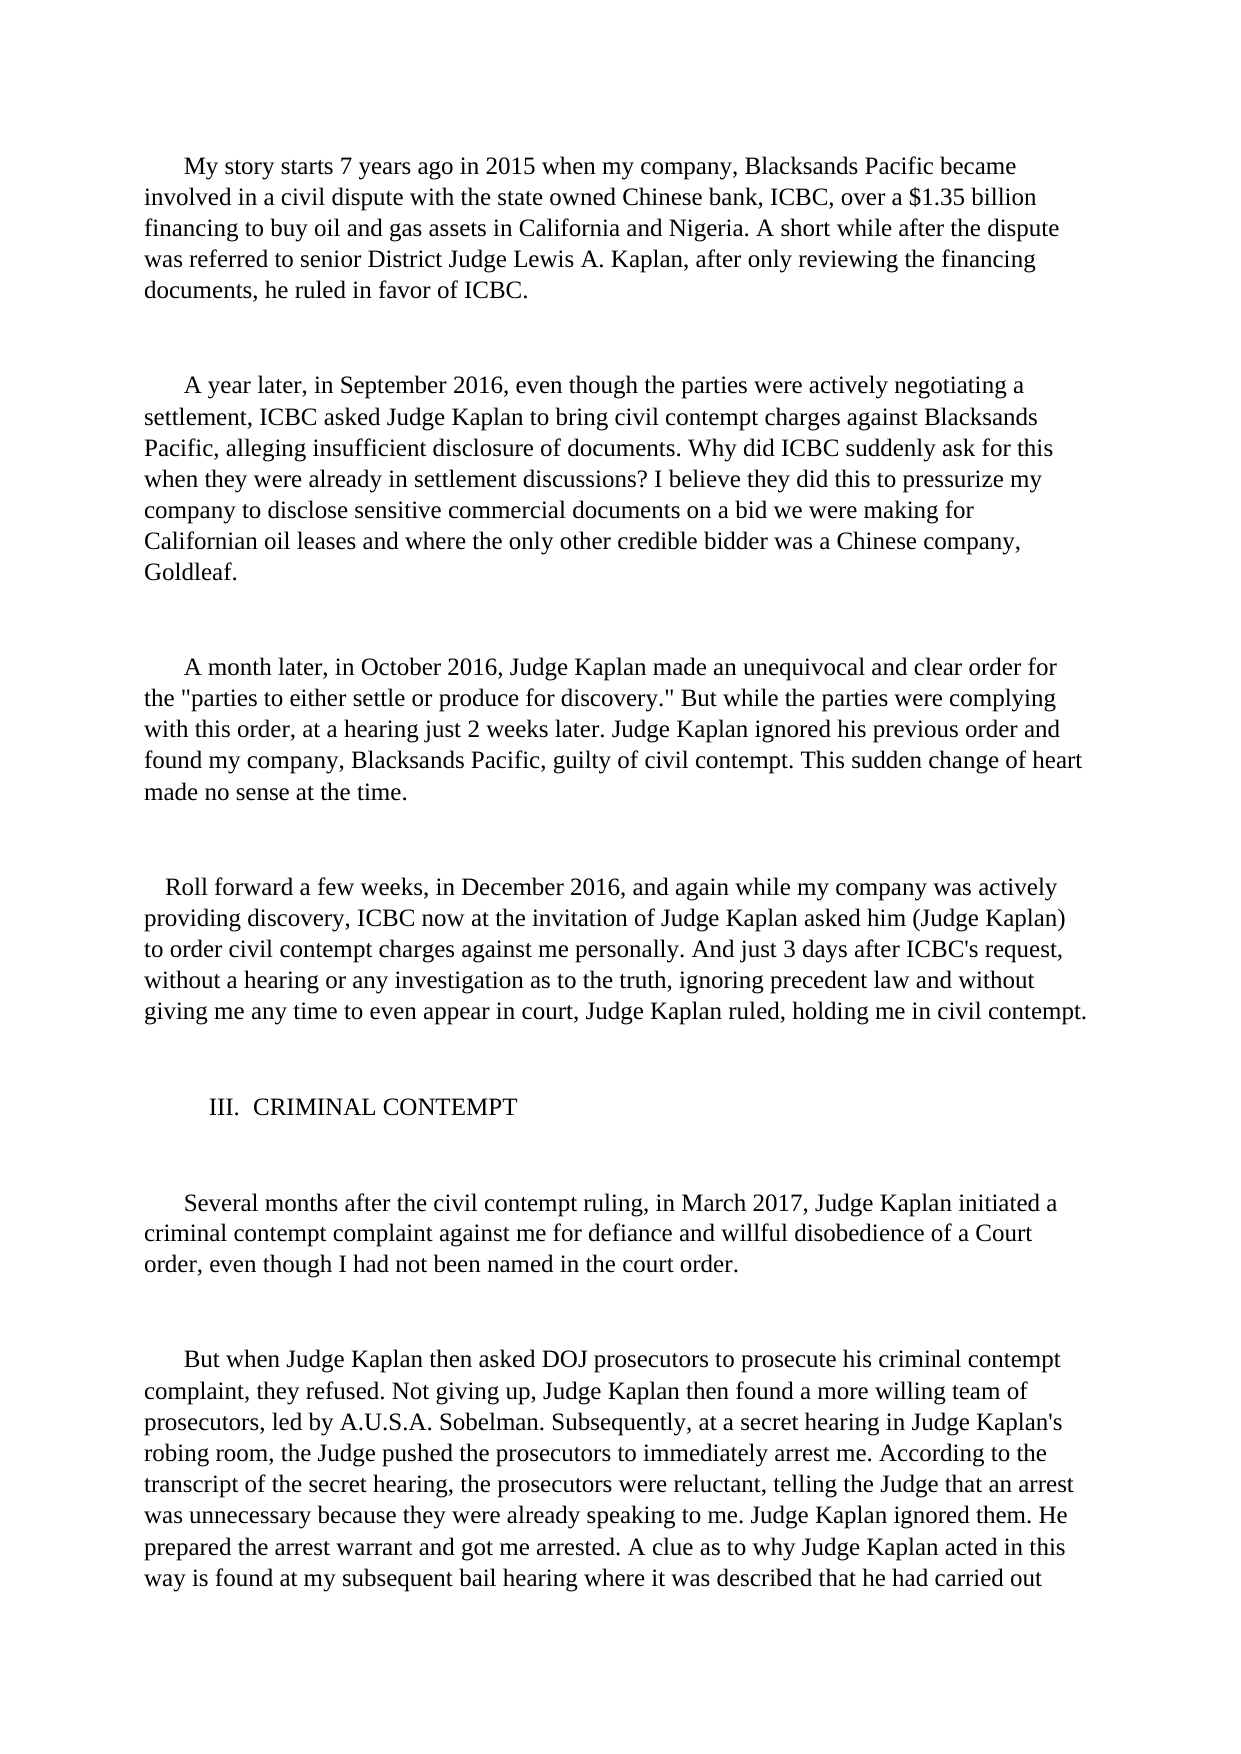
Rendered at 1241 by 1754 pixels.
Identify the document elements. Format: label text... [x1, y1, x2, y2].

text Roll forward a few weeks, in December 2016, and again while my company was actively providing discovery, ICBC now at the invitation of Judge Kaplan asked him (Judge Kaplan) to order civil contempt charges against me personally. And just 3 days after ICBC's request, without a hearing or any investigation as to the truth, ignoring precedent law and without giving me any time to even appear in court, Judge Kaplan ruled, holding me in civil contempt. [144, 872, 1090, 1025]
text A month later, in October 2016, Judge Kaplan made an unequivocal and clear order for the "parties to either settle or produce for discovery." But while the parties were complying with this order, at a hearing just 2 weeks later. Judge Kaplan ignored his previous order and found my company, Blacksands Pacific, guilty of civil contempt. This sudden change of heart made no sense at the time. [144, 652, 1090, 805]
list CRIMINAL CONTEMPT [144, 1092, 1090, 1121]
text Several months after the civil contempt ruling, in March 2017, Judge Kaplan initiated a criminal contempt complaint against me for defiance and willful disobedience of a Court order, even though I had not been named in the court order. [144, 1188, 1090, 1278]
text My story starts 7 years ago in 2015 when my company, Blacksands Pacific became involved in a civil dispute with the state owned Chinese bank, ICBC, over a $1.35 billion financing to buy oil and gas assets in California and Nigeria. A short while after the dispute was referred to senior District Judge Lewis A. Kaplan, after only reviewing the financing documents, he ruled in favor of ICBC. [144, 151, 1090, 304]
text A year later, in September 2016, even though the parties were actively negotiating a settlement, ICBC asked Judge Kaplan to bring civil contempt charges against Blacksands Pacific, alleging insufficient disclosure of documents. Why did ICBC suddenly ask for this when they were already in settlement discussions? I believe they did this to pressurize my company to disclose sensitive commercial documents on a bid we were making for Californian oil leases and where the only other credible bidder was a Chinese company, Goldleaf. [144, 371, 1090, 586]
text But when Judge Kaplan then asked DOJ prosecutors to prosecute his criminal contempt complaint, they refused. Not giving up, Judge Kaplan then found a more willing team of [144, 1344, 1090, 1405]
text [144, 1407, 1090, 1591]
